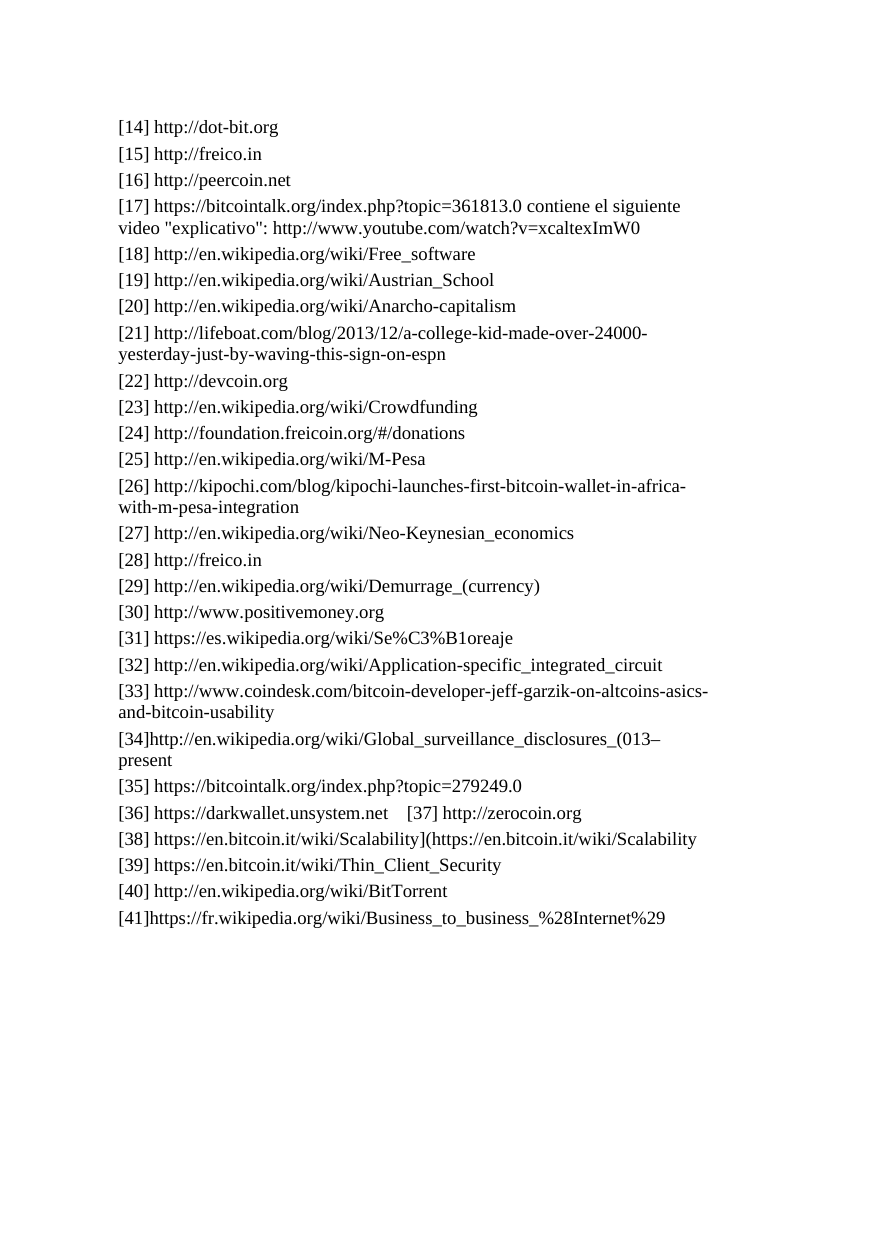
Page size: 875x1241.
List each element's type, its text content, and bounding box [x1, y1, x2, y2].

text [17] https://bitcointalk.org/index.php?topic=361813.0 contiene el siguiente video "explicativo": http://www.youtube.com/watch?v=xcaltexImW0 [118, 195, 714, 238]
text [29] http://en.wikipedia.org/wiki/Demurrage_(currency) [118, 575, 714, 596]
text [24] http://foundation.freicoin.org/#/donations [118, 422, 714, 443]
text [14] http://dot-bit.org [118, 116, 714, 138]
text [27] http://en.wikipedia.org/wiki/Neo-Keynesian_economics [118, 522, 714, 544]
text [38] https://en.bitcoin.it/wiki/Scalability](https://en.bitcoin.it/wiki/Scalability [118, 828, 714, 849]
text [25] http://en.wikipedia.org/wiki/M-Pesa [118, 448, 714, 470]
text [26] http://kipochi.com/blog/kipochi-launches-first-bitcoin-wallet-in-africa-with-m-pesa-integration [118, 474, 714, 518]
text [39] https://en.bitcoin.it/wiki/Thin_Client_Security [118, 854, 714, 876]
text [41]https://fr.wikipedia.org/wiki/Business_to_business_%28Internet%29 [118, 907, 714, 928]
text [36] https://darkwallet.unsystem.net [37] http://zerocoin.org [118, 802, 714, 823]
text [34]http://en.wikipedia.org/wiki/Global_surveillance_disclosures_(013–present [118, 728, 714, 771]
text [20] http://en.wikipedia.org/wiki/Anarcho-capitalism [118, 295, 714, 317]
text [18] http://en.wikipedia.org/wiki/Free_software [118, 243, 714, 264]
text [35] https://bitcointalk.org/index.php?topic=279249.0 [118, 775, 714, 797]
text [31] https://es.wikipedia.org/wiki/Se%C3%B1oreaje [118, 627, 714, 649]
text [16] http://peercoin.net [118, 169, 714, 190]
text [32] http://en.wikipedia.org/wiki/Application-specific_integrated_circuit [118, 653, 714, 675]
text [21] http://lifeboat.com/blog/2013/12/a-college-kid-made-over-24000-yesterday-just-by-waving-this-sign-on-espn [118, 322, 714, 365]
text [22] http://devcoin.org [118, 369, 714, 391]
text [19] http://en.wikipedia.org/wiki/Austrian_School [118, 269, 714, 291]
text [33] http://www.coindesk.com/bitcoin-developer-jeff-garzik-on-altcoins-asics-and-bitcoin-usability [118, 680, 714, 723]
text [28] http://freico.in [118, 548, 714, 570]
text [40] http://en.wikipedia.org/wiki/BitTorrent [118, 880, 714, 902]
text [30] http://www.positivemoney.org [118, 601, 714, 623]
text [15] http://freico.in [118, 143, 714, 164]
text [23] http://en.wikipedia.org/wiki/Crowdfunding [118, 396, 714, 417]
